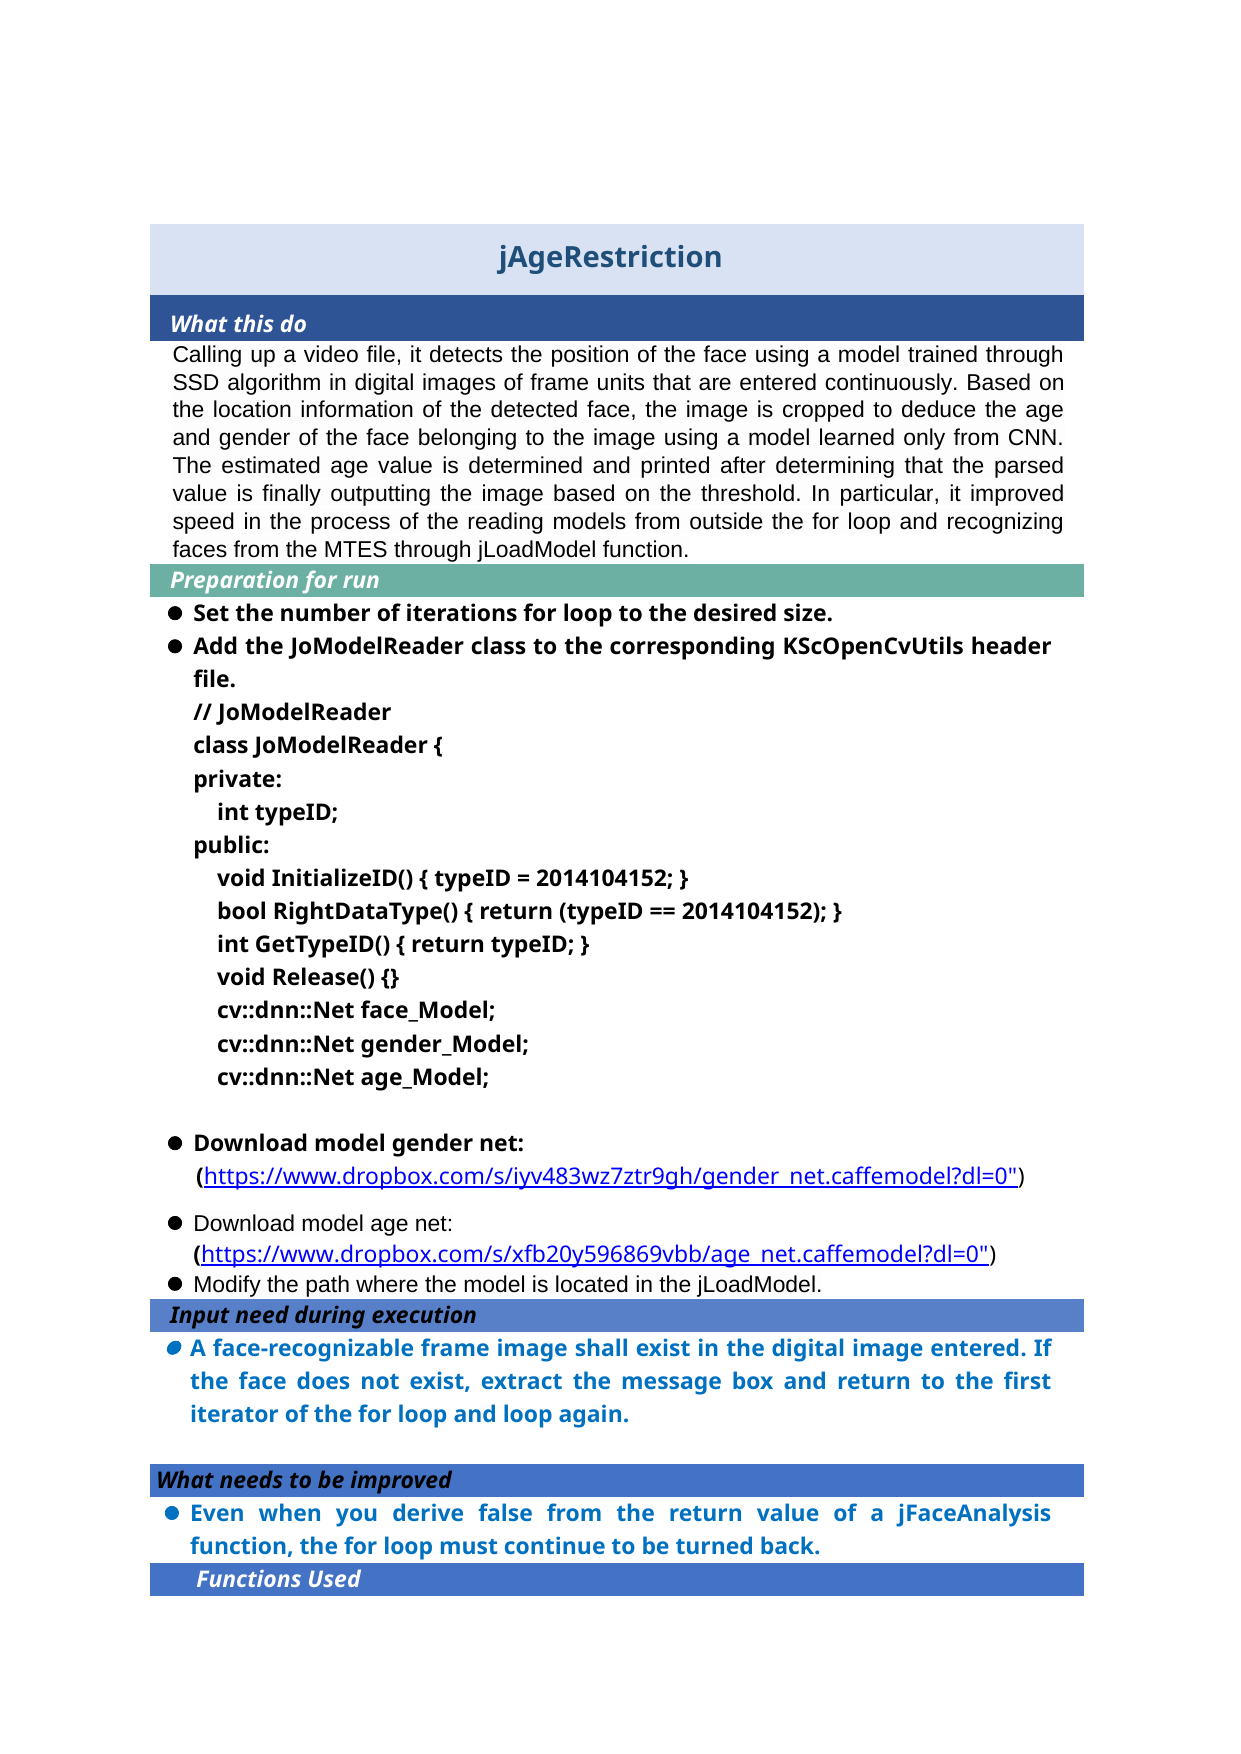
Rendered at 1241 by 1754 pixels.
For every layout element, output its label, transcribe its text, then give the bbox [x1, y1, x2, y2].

table_cell Modify the path where the model is located in the jLoadModel. [150, 1271, 1084, 1299]
table_cell Set the number of iterations for loop to the desired size. Add the JoModelReader class to the corresponding KScOpenCvUtils header file. // JoModelReader class JoModelReader { private: int typeID; public: void InitializeID() { typeID = 2014104152; } bool RightDataType() { return (typeID == 2014104152); } int GetTypeID() { return typeID; } void Release() {} cv::dnn::Net face_Model; cv::dnn::Net gender_Model; cv::dnn::Net age_Model; Download model gender net: (https://www.dropbox.com/s/iyv483wz7ztr9gh/gender_net.caffemodel?dl=0") Download model age net: (https://www.dropbox.com/s/xfb20y596869vbb/age_net.caffemodel?dl=0") [150, 597, 1084, 1271]
table_cell A face-recognizable frame image shall exist in the digital image entered. If the face does not exist, extract the message box and return to the first iterator of the for loop and loop again. [150, 1332, 1084, 1464]
table_cell Functions Used [150, 1563, 1084, 1596]
table_cell Even when you derive false from the return value of a jFaceAnalysis function, the for loop must continue to be turned back. [150, 1497, 1084, 1563]
table_cell What needs to be improved [150, 1464, 1084, 1497]
table_cell What this do [150, 295, 1084, 341]
table_cell Input need during execution [150, 1299, 1084, 1332]
table_cell Preparation for run [150, 564, 1084, 597]
table_header jAgeRestriction [150, 224, 1084, 295]
table_cell Calling up a video file, it detects the position of the face using a model trained through SSD algorithm in digital images of frame units that are entered continuously. Based on the location information of the detected face, the image is cropped to deduce the age and gender of the face belonging to the image using a model learned only from CNN. The estimated age value is determined and printed after determining that the parsed value is finally outputting the image based on the threshold. In particular, it improved speed in the process of the reading models from outside the for loop and recognizing faces from the MTES through jLoadModel function. [150, 341, 1084, 564]
